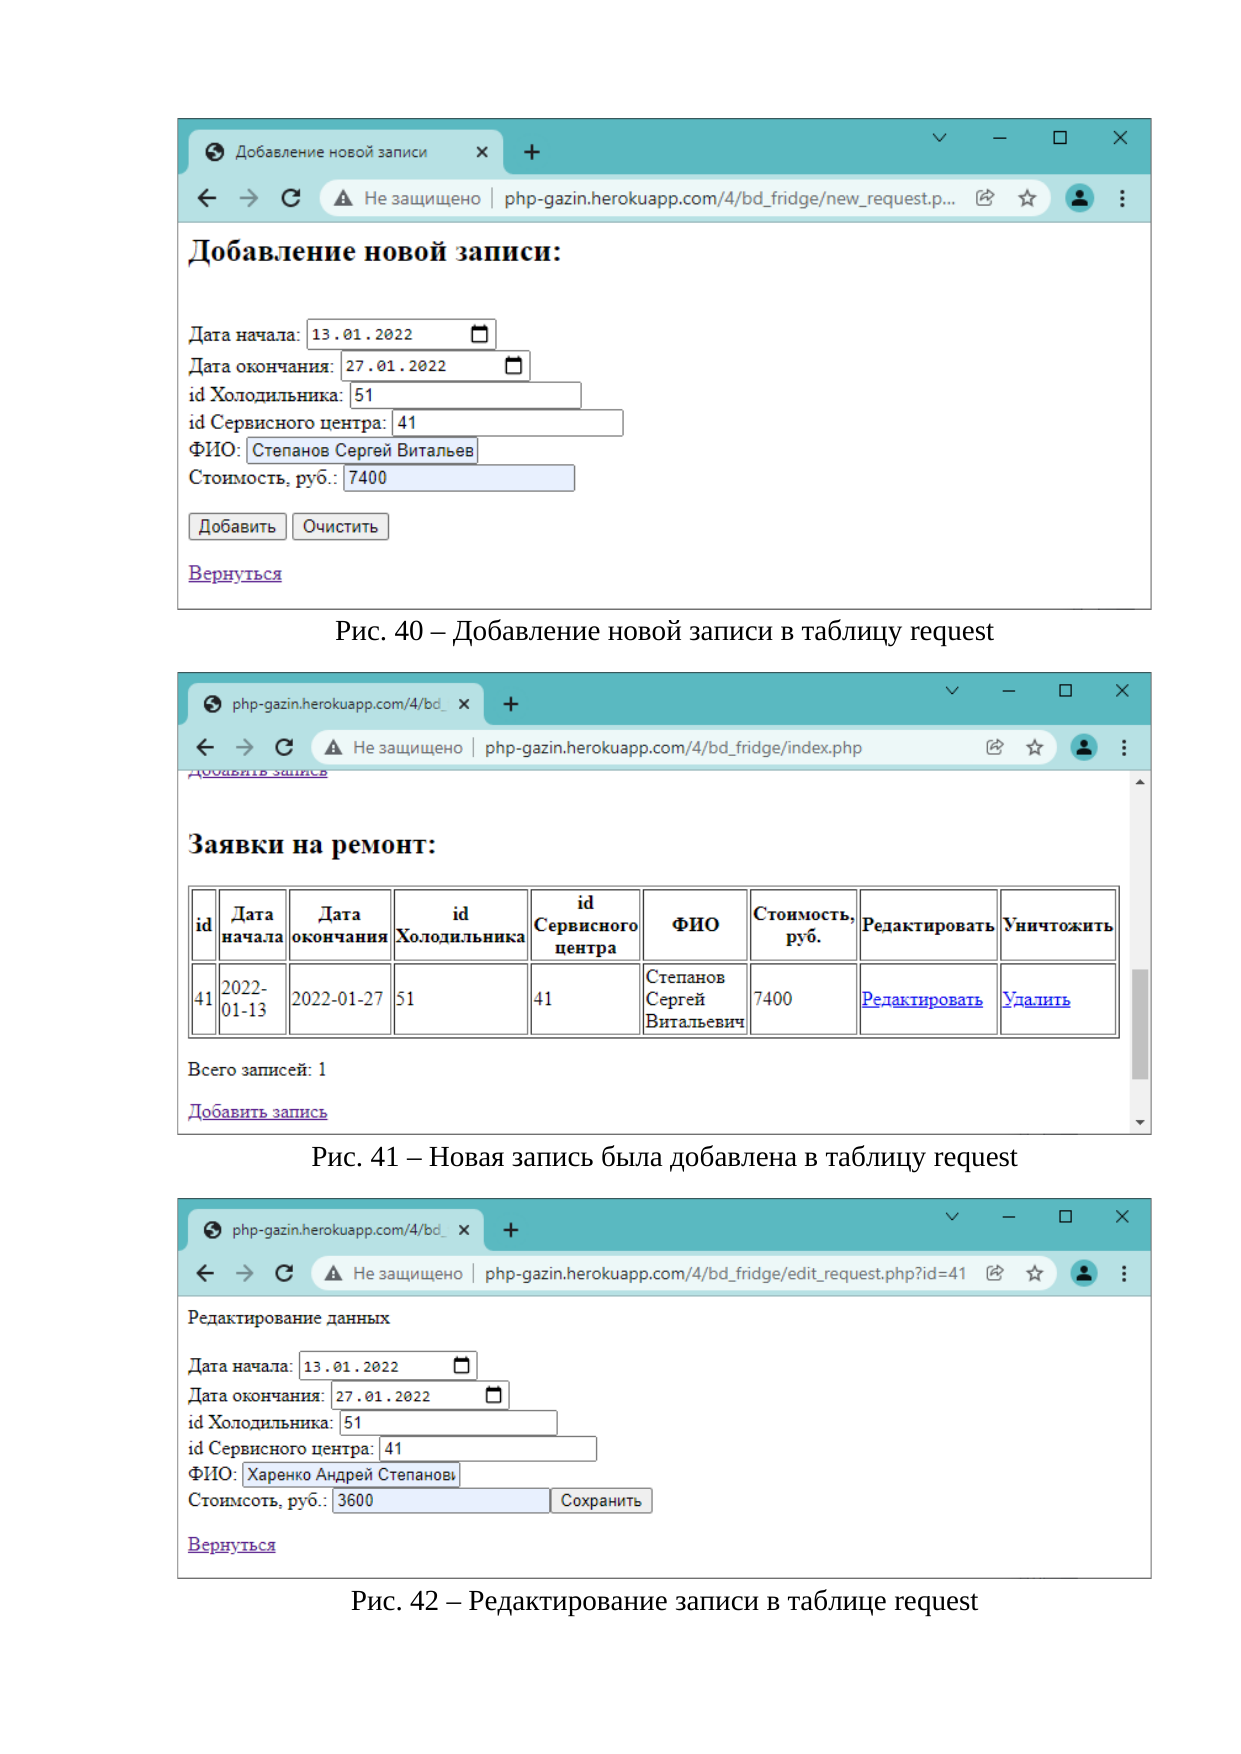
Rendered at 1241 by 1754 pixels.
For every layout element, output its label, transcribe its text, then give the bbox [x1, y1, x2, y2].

text Рис. 40 – Добавление новой записи в таблицу request [177, 613, 1152, 647]
picture [177, 672, 1152, 1135]
text Рис. 41 – Новая запись была добавлена в таблицу request [177, 1139, 1152, 1173]
picture [177, 118, 1152, 610]
text Рис. 42 – Редактирование записи в таблице request [177, 1583, 1152, 1617]
picture [177, 1198, 1152, 1579]
